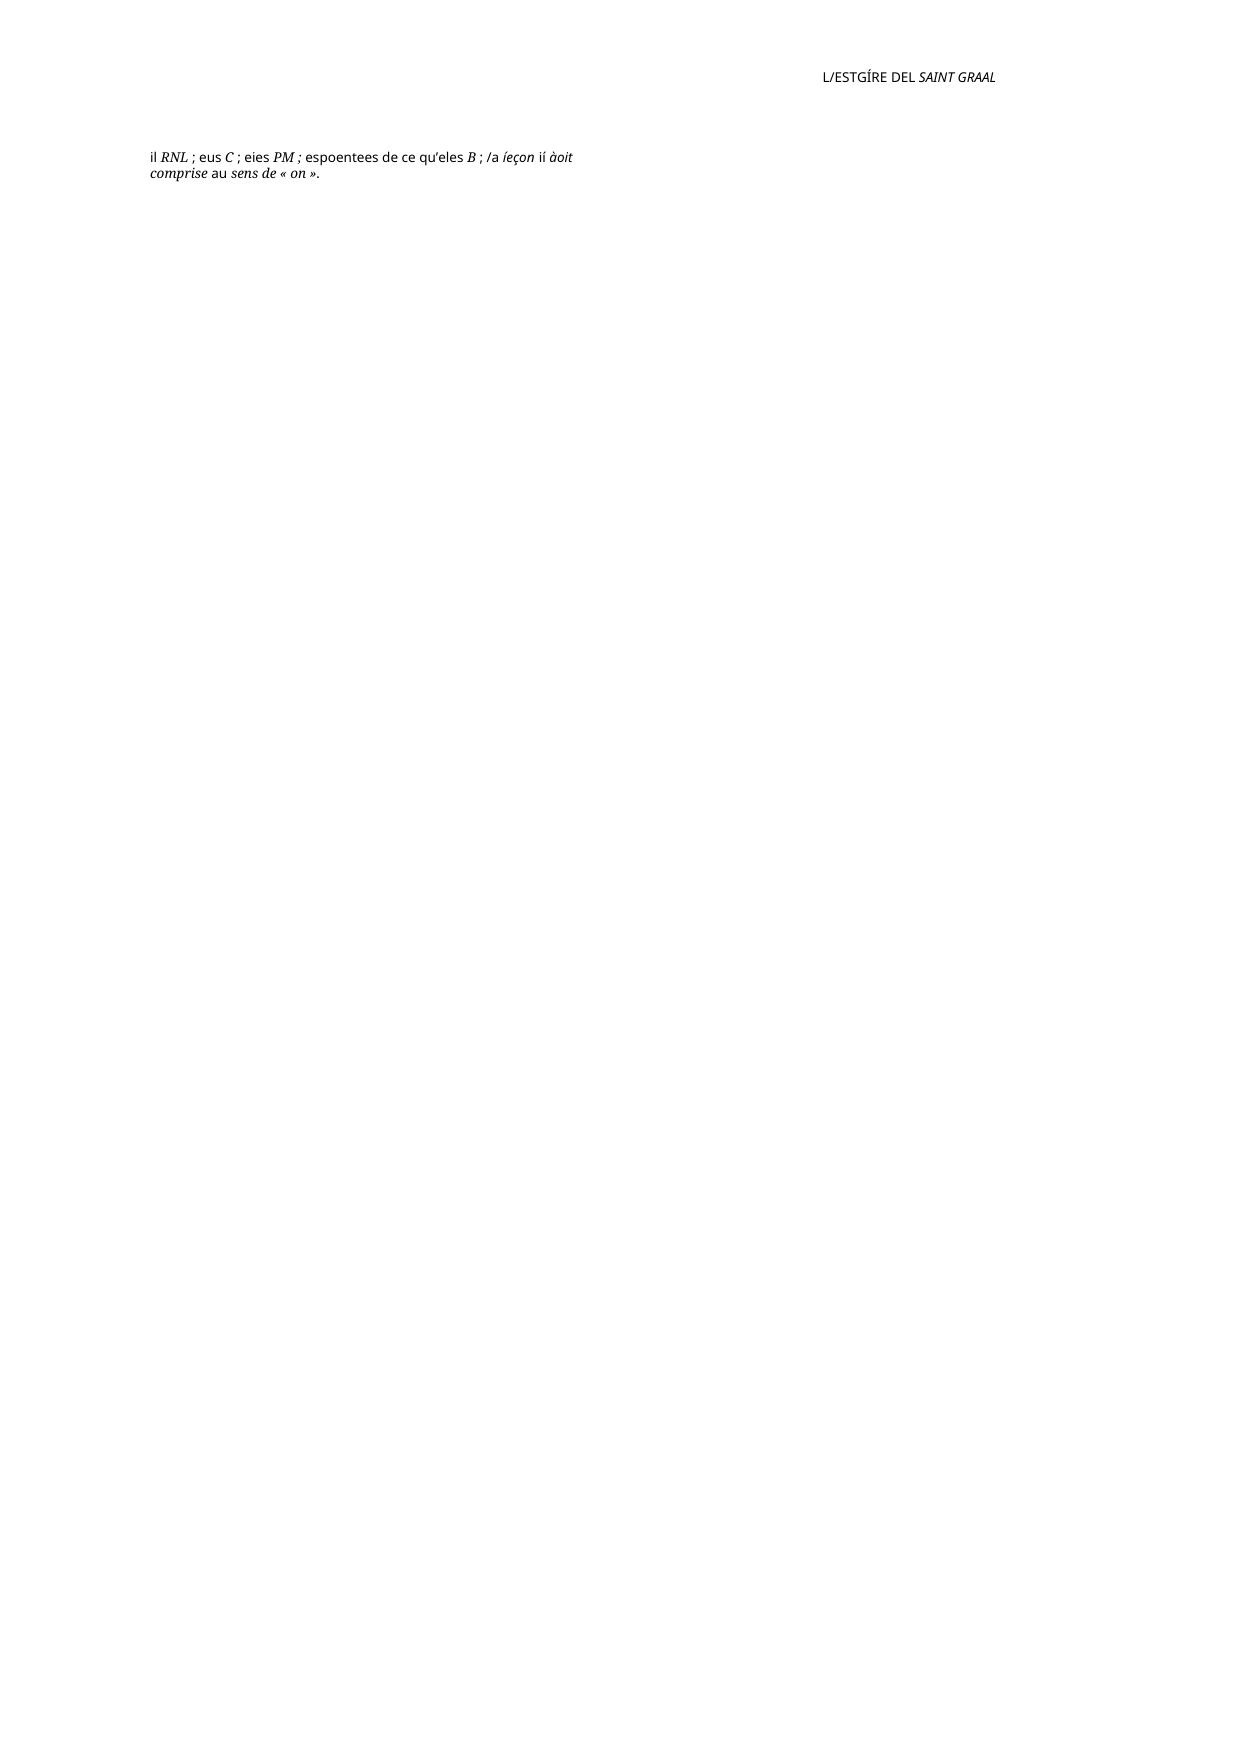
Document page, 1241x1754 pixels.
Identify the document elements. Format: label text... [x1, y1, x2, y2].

text il RNL ; eus C ; eies PM ; espoentees de ce qu’eles B ; /a íeçon ií àoit comprise au sens de « on ». [150, 149, 1090, 182]
